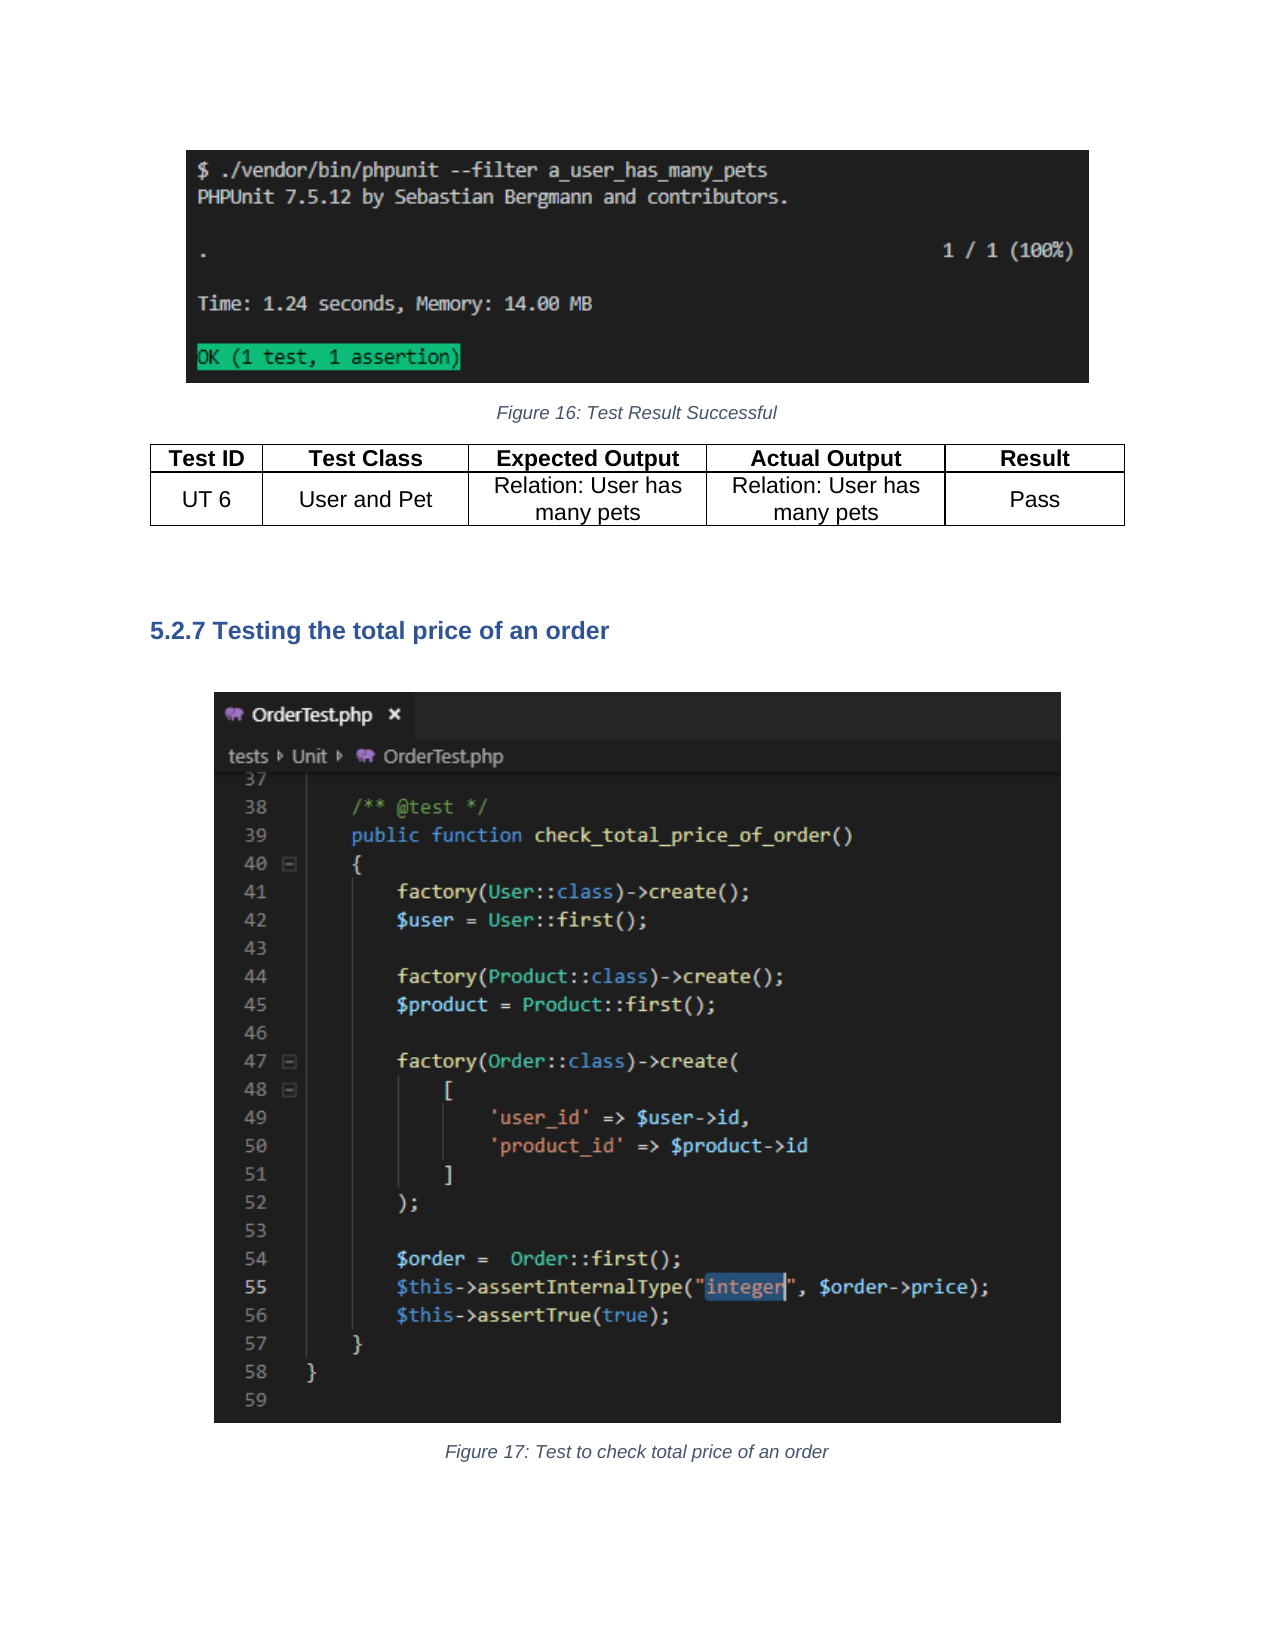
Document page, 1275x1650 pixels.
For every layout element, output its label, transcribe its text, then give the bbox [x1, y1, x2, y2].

table_header Expected Output [469, 445, 706, 471]
text Figure 16: Test Result Successful [150, 402, 1125, 423]
picture [186, 150, 1089, 383]
text Figure 17: Test to check total price of an order [150, 1441, 1125, 1462]
table_header Actual Output [707, 445, 944, 471]
table_header Result [946, 445, 1124, 471]
table_cell Relation: User has many pets [707, 473, 944, 525]
table_cell Pass [946, 473, 1124, 525]
table_cell UT 6 [151, 473, 262, 525]
table_header Test ID [151, 445, 262, 471]
subtitle 5.2.7 Testing the total price of an order [150, 616, 1125, 645]
table_cell Relation: User has many pets [469, 473, 706, 525]
table_header Test Class [263, 445, 468, 471]
picture [214, 692, 1061, 1423]
table_cell User and Pet [263, 473, 468, 525]
